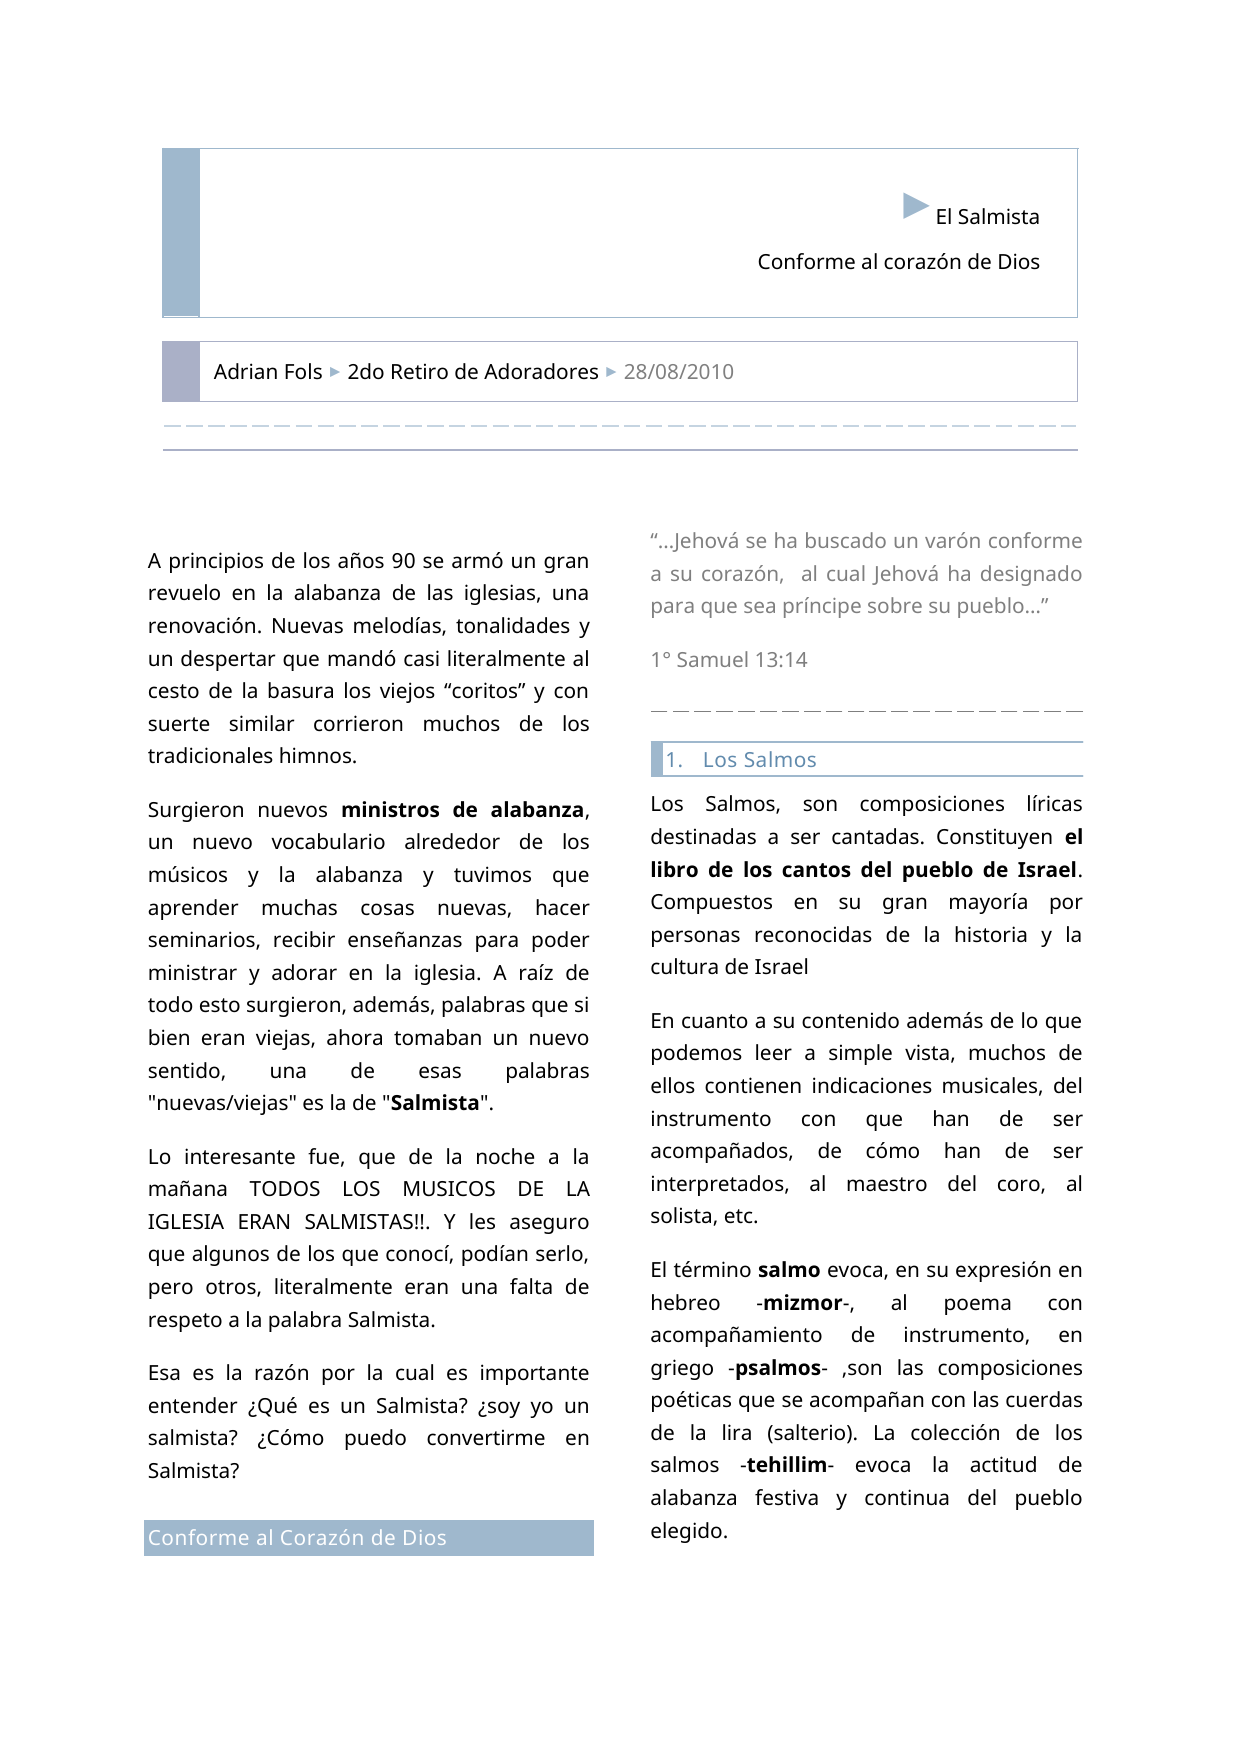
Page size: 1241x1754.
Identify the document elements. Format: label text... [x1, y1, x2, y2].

table_header “…Jehová se ha buscado un varón conforme a su corazón, al cual Jehová ha designado para que sea príncipe sobre su pueblo…” 1° Samuel 13:14 Los Salmos Los Salmos, son composiciones líricas destinadas a ser cantadas. Constituyen el libro de los cantos del pueblo de Israel. Compuestos en su gran mayoría por personas reconocidas de la historia y la cultura de Israel En cuanto a su contenido además de lo que podemos leer a simple vista, muchos de ellos contienen indicaciones musicales, del instrumento con que han de ser acompañados, de cómo han de ser interpretados, al maestro del coro, al solista, etc. El término salmo evoca, en su expresión en hebreo -mizmor-, al poema con acompañamiento de instrumento, en griego -psalmos- ,son las composiciones poéticas que se acompañan con las cuerdas de la lira (salterio). La colección de los salmos -tehillim- evoca la actitud de alabanza festiva y continua del pueblo elegido. [645, 522, 1088, 1573]
text Surgieron nuevos ministros de alabanza, un nuevo vocabulario alrededor de los músicos y la alabanza y tuvimos que aprender muchas cosas nuevas, hacer seminarios, recibir enseñanzas para poder ministrar y adorar en la iglesia. A raíz de todo esto surgieron, además, palabras que si bien eran viejas, ahora tomaban un nuevo sentido, una de esas palabras "nuevas/viejas" es la de "Salmista". [148, 795, 590, 1117]
subtitle Conforme al Corazón de Dios [146, 1522, 592, 1554]
text Lo interesante fue, que de la noche a la mañana TODOS LOS MUSICOS DE LA IGLESIA ERAN SALMISTAS!!. Y les aseguro que algunos de los que conocí, podían serlo, pero otros, literalmente eran una falta de respeto a la palabra Salmista. [148, 1142, 590, 1333]
text Esa es la razón por la cual es importante entender ¿Qué es un Salmista? ¿soy yo un salmista? ¿Cómo puedo convertirme en Salmista? [148, 1358, 590, 1484]
text A principios de los años 90 se armó un gran revuelo en la alabanza de las iglesias, una renovación. Nuevas melodías, tonalidades y un despertar que mandó casi literalmente al cesto de la basura los viejos “coritos” y con suerte similar corrieron muchos de los tradicionales himnos. [148, 546, 590, 770]
